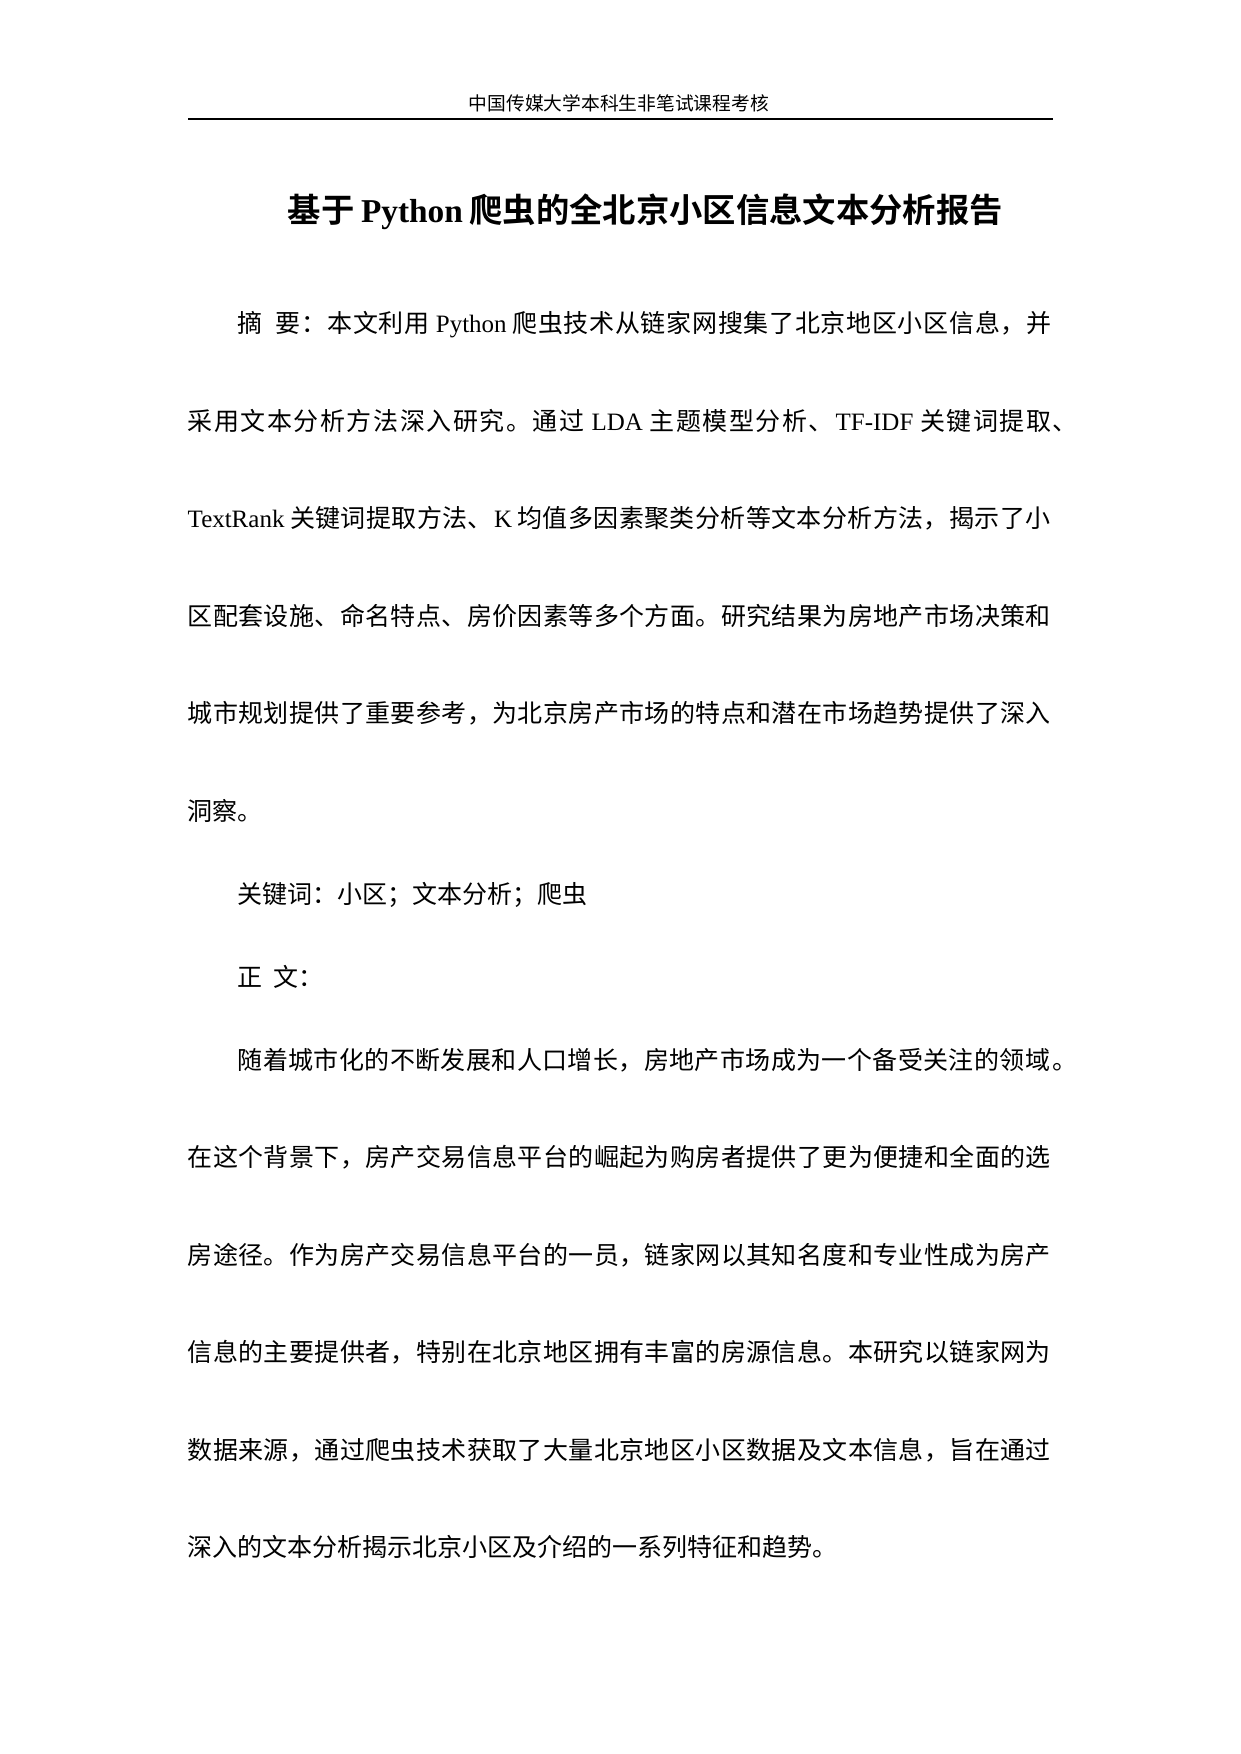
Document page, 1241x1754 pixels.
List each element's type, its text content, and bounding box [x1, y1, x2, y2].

text 摘 要：本文利用Python爬虫技术从链家网搜集了北京地区小区信息，并采用文本分析方法深入研究。通过LDA主题模型分析、TF-IDF关键词提取、TextRank关键词提取方法、K均值多因素聚类分析等文本分析方法，揭示了小区配套设施、命名特点、房价因素等多个方面。研究结果为房地产市场决策和城市规划提供了重要参考，为北京房产市场的特点和潜在市场趋势提供了深入洞察。 [187, 289, 1053, 842]
text 基于Python爬虫的全北京小区信息文本分析报告 [187, 175, 1053, 240]
text 随着城市化的不断发展和人口增长，房地产市场成为一个备受关注的领域。在这个背景下，房产交易信息平台的崛起为购房者提供了更为便捷和全面的选房途径。作为房产交易信息平台的一员，链家网以其知名度和专业性成为房产信息的主要提供者，特别在北京地区拥有丰富的房源信息。本研究以链家网为数据来源，通过爬虫技术获取了大量北京地区小区数据及文本信息，旨在通过深入的文本分析揭示北京小区及介绍的一系列特征和趋势。 [187, 1026, 1053, 1578]
text 正 文： [187, 943, 1053, 1008]
text 关键词：小区；文本分析；爬虫 [187, 860, 1053, 925]
